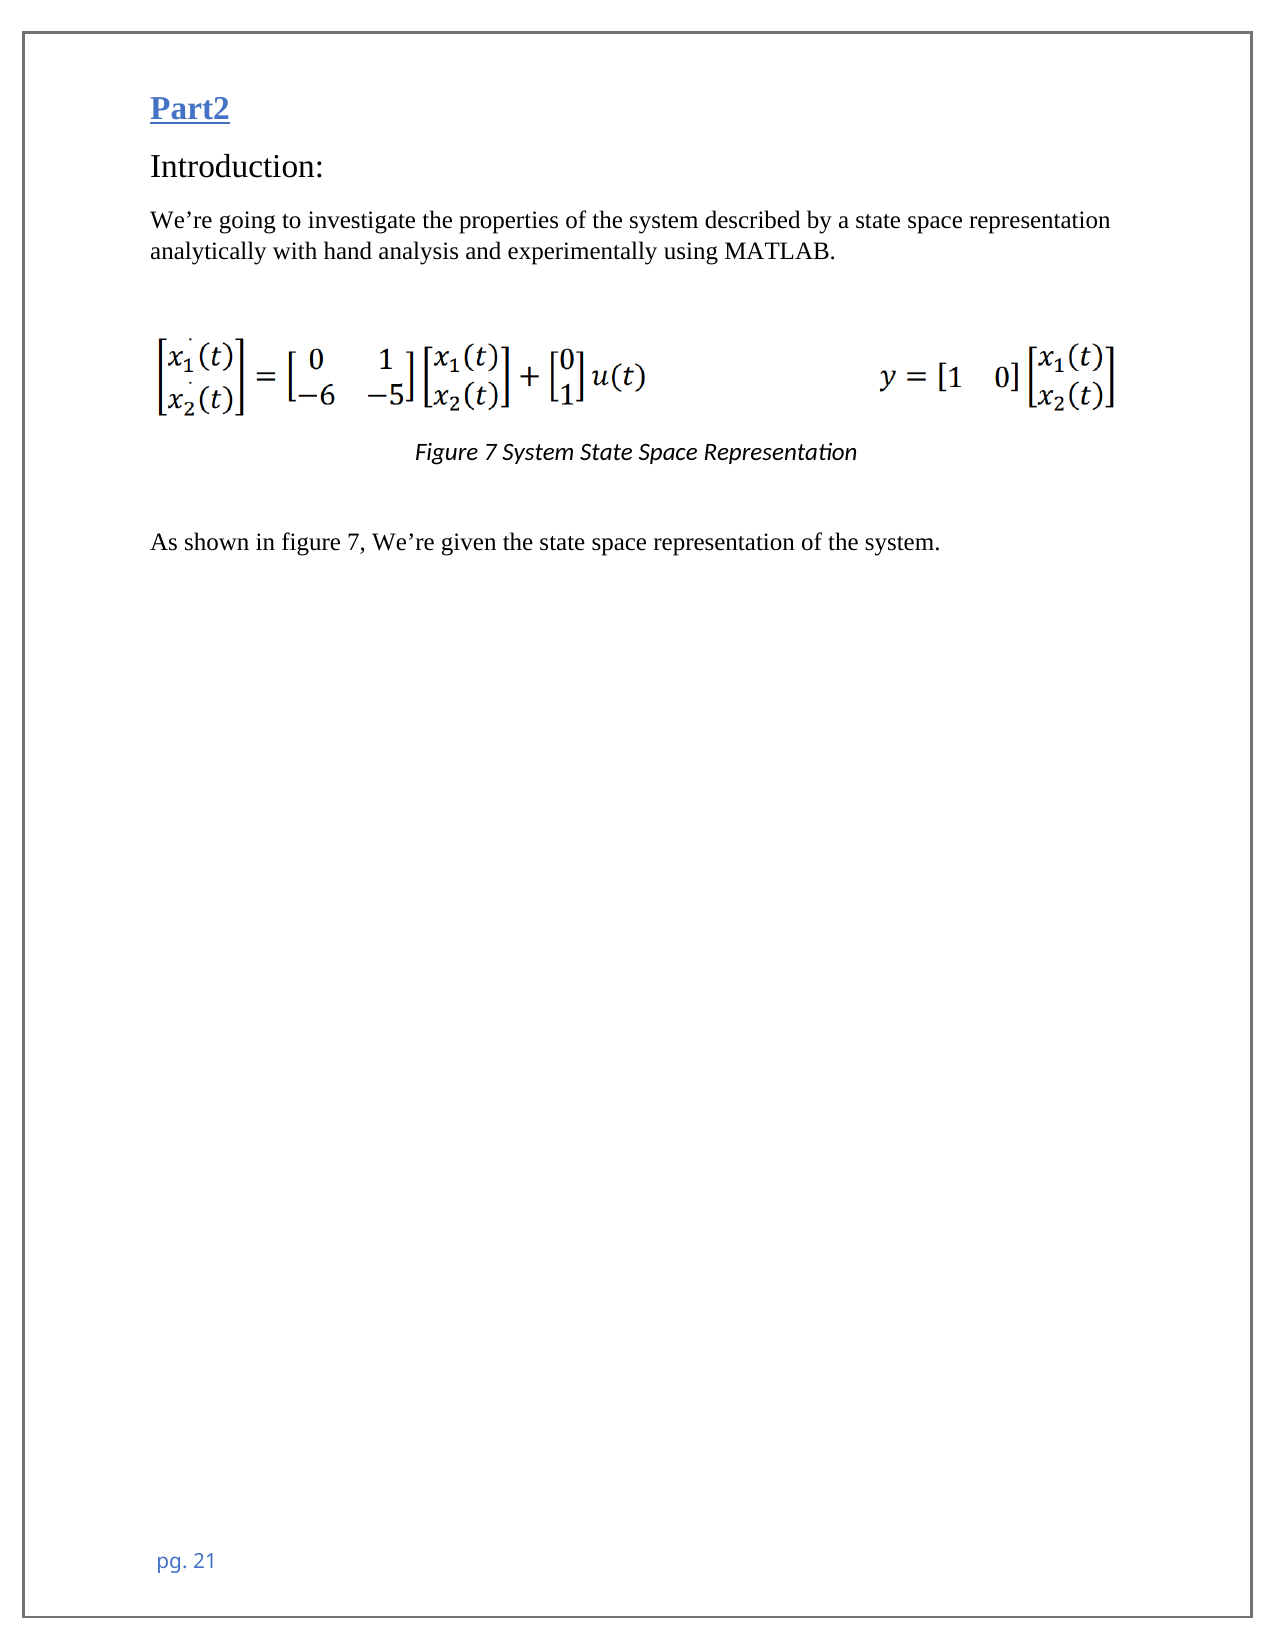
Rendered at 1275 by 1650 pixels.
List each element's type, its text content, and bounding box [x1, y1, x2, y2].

text Figure 7 System State Space Representation [150, 437, 1125, 467]
text We’re going to investigate the properties of the system described by a state space representation analytically with hand analysis and experimentally using MATLAB. [150, 205, 1125, 264]
text Part2 [150, 89, 1125, 127]
picture [150, 331, 1125, 418]
subtitle Introduction: [150, 147, 1125, 185]
text As shown in figure 7, We’re given the state space representation of the system. [150, 527, 1125, 556]
